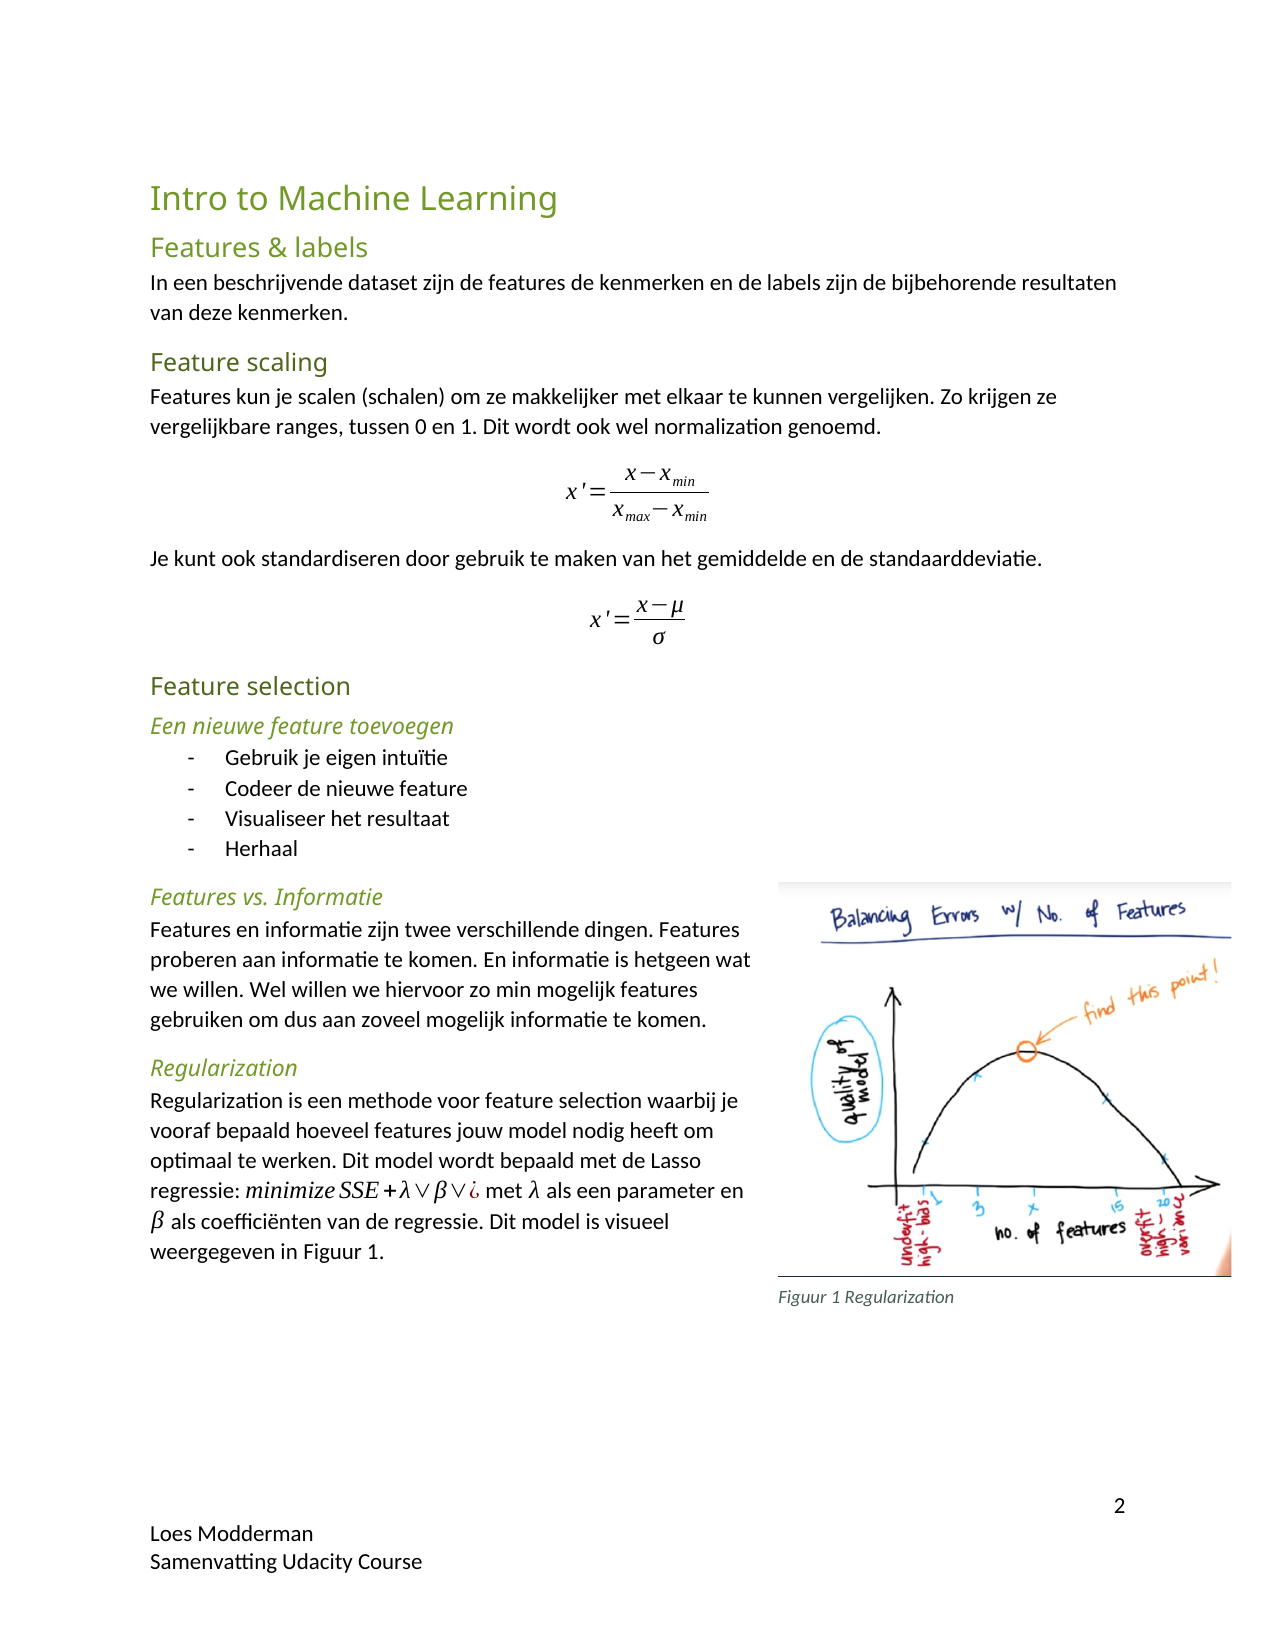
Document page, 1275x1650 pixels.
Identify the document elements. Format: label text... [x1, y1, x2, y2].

subtitle Feature selection [150, 669, 1125, 703]
list Herhaal [187, 834, 1125, 862]
subtitle Intro to Machine Learning [150, 175, 1125, 220]
list Gebruik je eigen intuïtie [187, 743, 1125, 771]
subtitle Features vs. Informatie [150, 881, 1125, 912]
subtitle Feature scaling [150, 345, 1125, 379]
text Features kun je scalen (schalen) om ze makkelijker met elkaar te kunnen vergelijken. Zo krijgen ze vergelijkbare ranges, tussen 0 en 1. Dit wordt ook wel normalization genoemd. [150, 382, 1125, 440]
list Codeer de nieuwe feature [187, 774, 1125, 802]
picture [778, 882, 1232, 1277]
text Features en informatie zijn twee verschillende dingen. Features proberen aan informatie te komen. En informatie is hetgeen wat we willen. Wel willen we hiervoor zo min mogelijk features gebruiken om dus aan zoveel mogelijk informatie te komen. [150, 915, 778, 1033]
list Visualiseer het resultaat [187, 804, 1125, 832]
text Je kunt ook standardiseren door gebruik te maken van het gemiddelde en de standaarddeviatie. [150, 544, 1125, 572]
subtitle Features & labels [150, 228, 1125, 265]
subtitle Een nieuwe feature toevoegen [150, 710, 1125, 741]
subtitle Regularization [150, 1052, 778, 1083]
text Regularization is een methode voor feature selection waarbij je vooraf bepaald hoeveel features jouw model nodig heeft om optimaal te werken. Dit model wordt bepaald met de Lasso regressie: met als een parameter en als coefficiënten van de regressie. Dit model is visueel weergegeven in Figuur 1. [150, 1086, 778, 1265]
text In een beschrijvende dataset zijn de features de kenmerken en de labels zijn de bijbehorende resultaten van deze kenmerken. [150, 268, 1125, 326]
